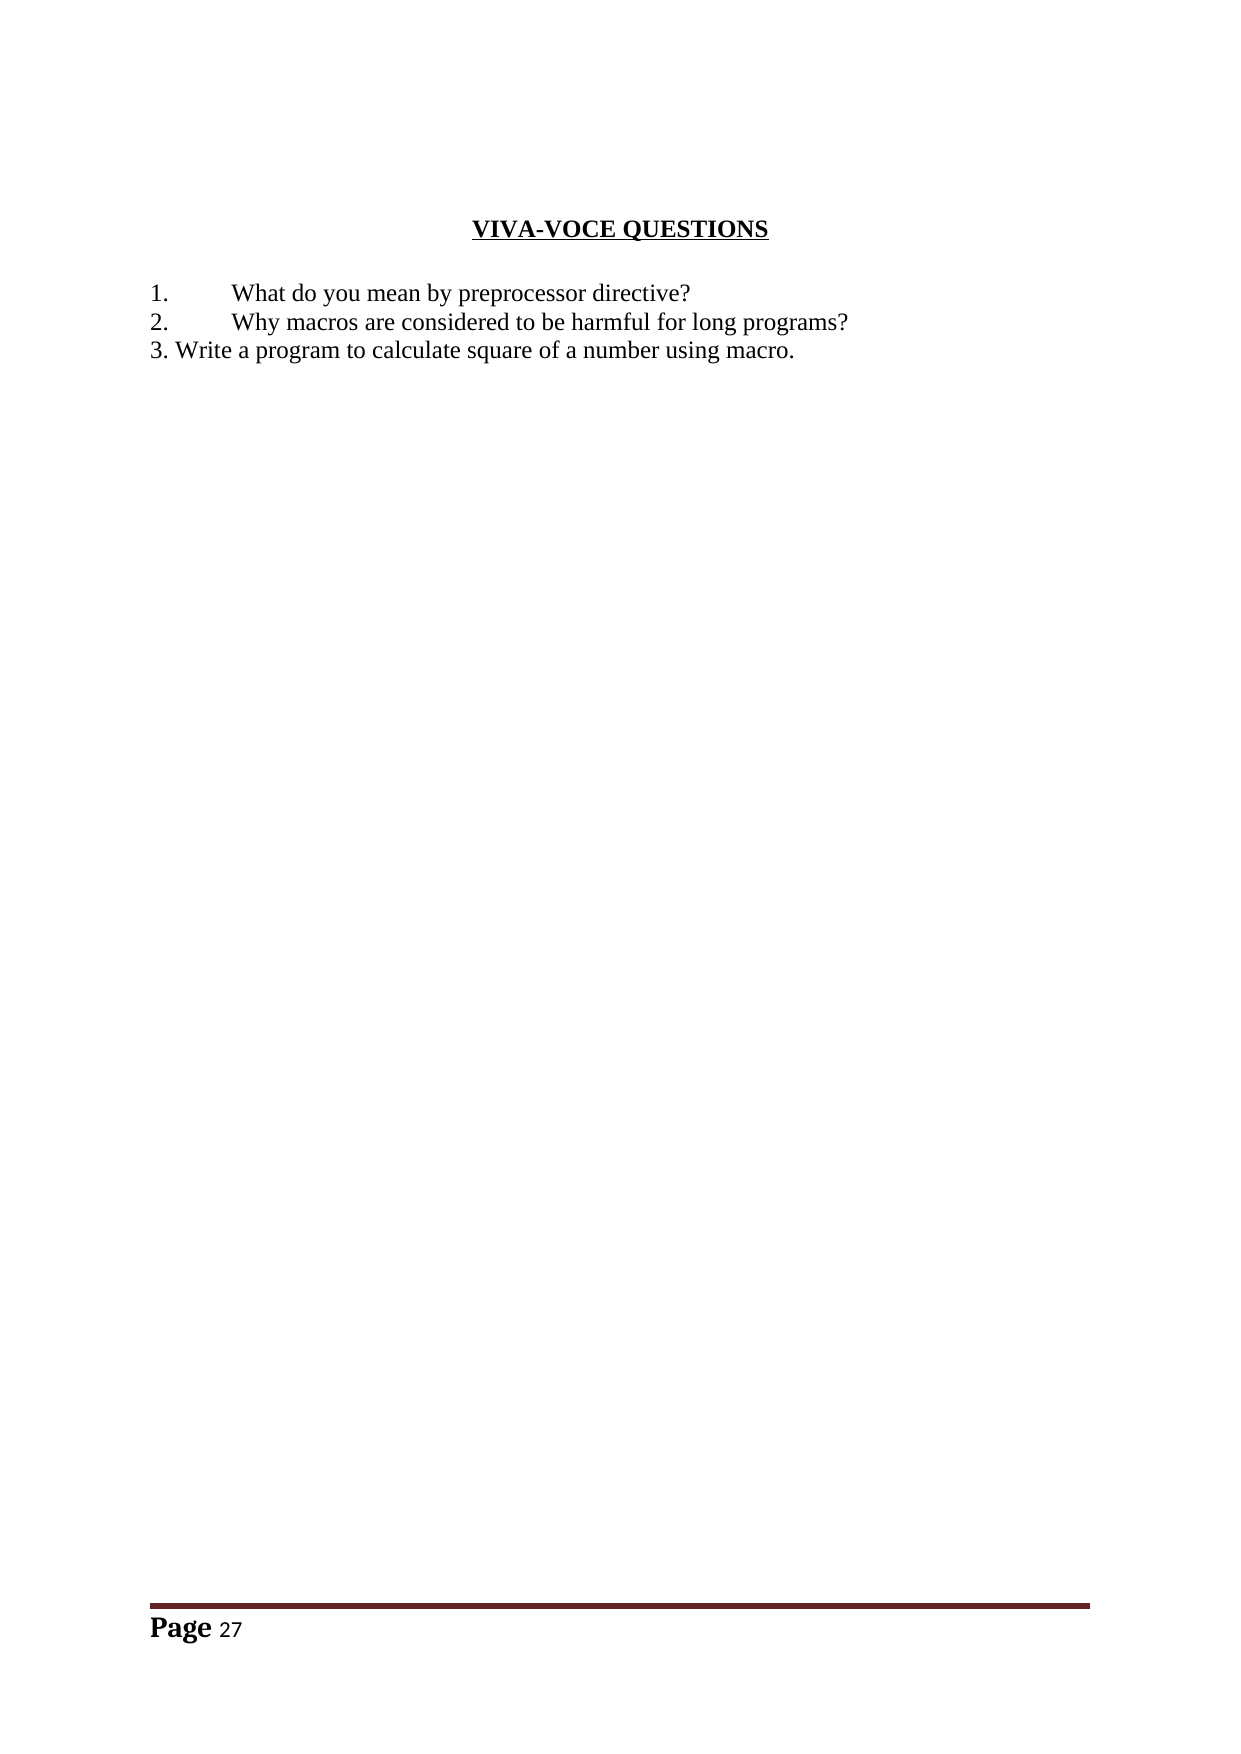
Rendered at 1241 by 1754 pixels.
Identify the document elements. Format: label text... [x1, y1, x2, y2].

list Why macros are considered to be harmful for long programs? [150, 307, 1090, 335]
list What do you mean by preprocessor directive? [150, 278, 1090, 307]
text VIVA-VOCE QUESTIONS [150, 214, 1090, 243]
text 3. Write a program to calculate square of a number using macro. [150, 335, 1090, 364]
